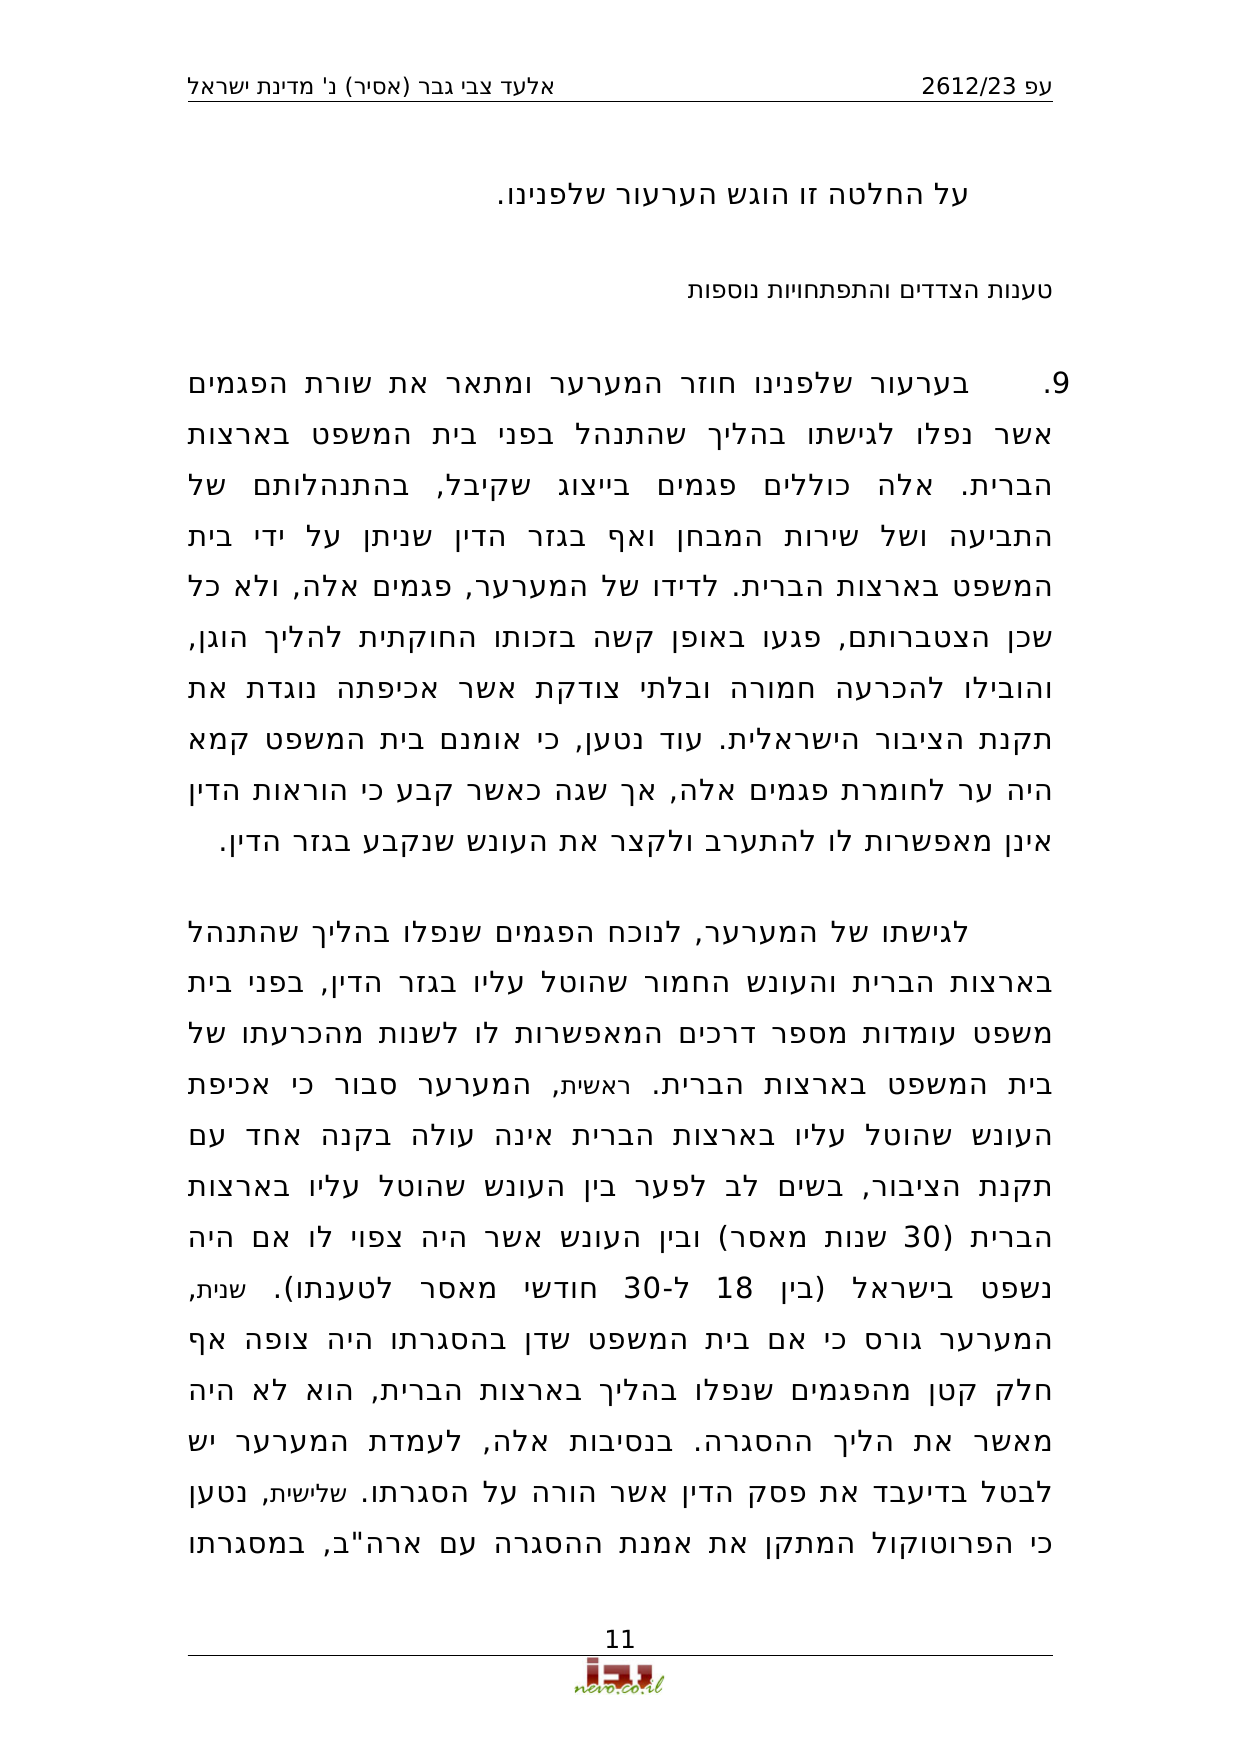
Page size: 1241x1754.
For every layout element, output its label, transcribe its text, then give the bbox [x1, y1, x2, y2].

picture [574, 1657, 666, 1695]
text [187, 915, 1053, 1561]
text על החלטה זו הוגש הערעור שלפנינו. [187, 177, 1053, 211]
list בערעור שלפנינו חוזר המערער ומתאר את שורת הפגמים אשר נפלו לגישתו בהליך שהתנהל בפני בית המשפט בארצות הברית. אלה כוללים פגמים בייצוג שקיבל, בהתנהלותם של התביעה ושל שירות המבחן ואף בגזר הדין שניתן על ידי בית המשפט בארצות הברית. לדידו של המערער, פגמים אלה, ולא כל שכן הצטברותם, פגעו באופן קשה בזכותו החוקתית להליך הוגן, והובילו להכרעה חמורה ובלתי צודקת אשר אכיפתה נוגדת את תקנת הציבור הישראלית. עוד נטען, כי אומנם בית המשפט קמא היה ער לחומרת פגמים אלה, אך שגה כאשר קבע כי הוראות הדין אינן מאפשרות לו להתערב ולקצר את העונש שנקבע בגזר הדין. [187, 366, 1053, 858]
text טענות הצדדים והתפתחויות נוספות [187, 275, 1053, 304]
